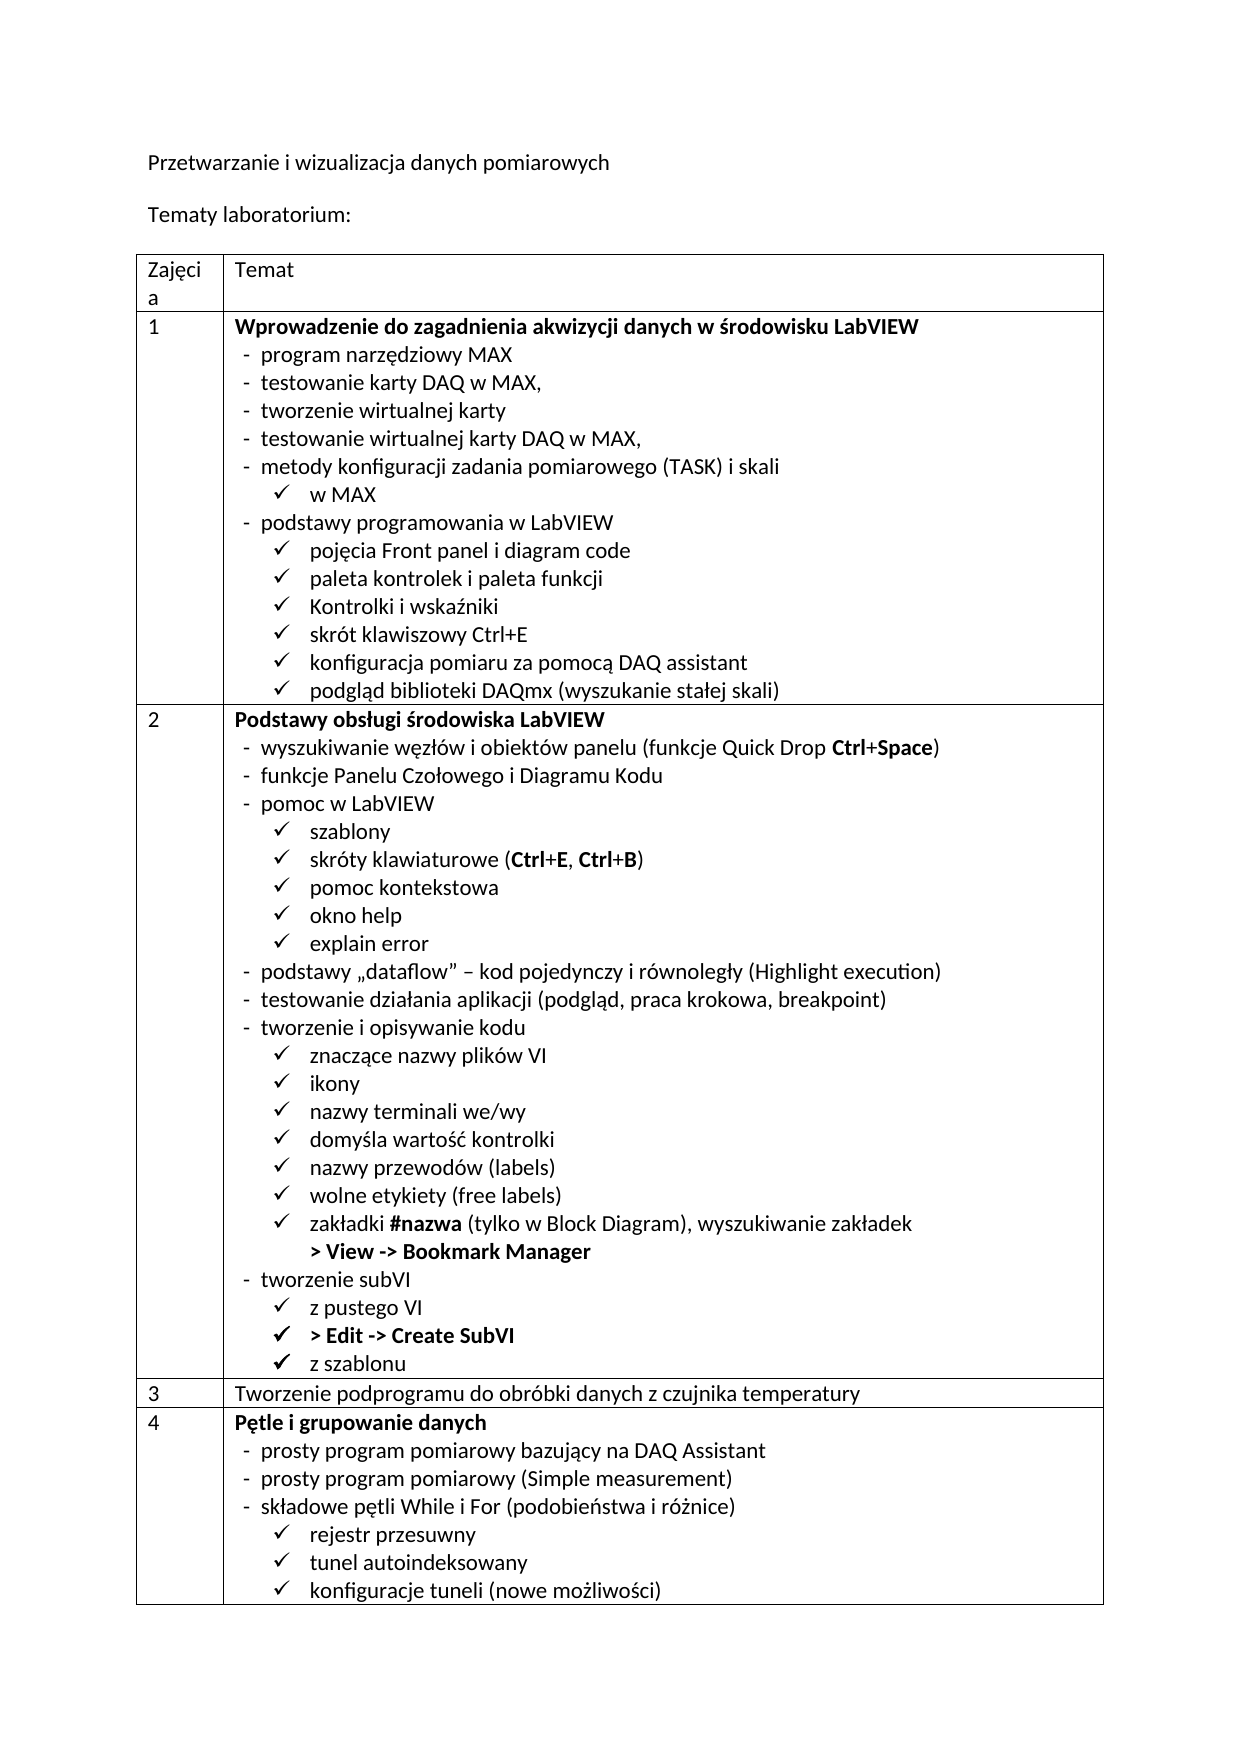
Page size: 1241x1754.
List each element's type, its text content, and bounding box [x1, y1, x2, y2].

table_cell 2 [137, 705, 223, 1378]
table_cell Tworzenie podprogramu do obróbki danych z czujnika temperatury [224, 1379, 1103, 1407]
text Przetwarzanie i wizualizacja danych pomiarowych [148, 148, 1093, 176]
text Tematy laboratorium: [148, 201, 1093, 229]
table_header Temat [224, 255, 1103, 311]
table_cell 1 [137, 312, 223, 704]
table_cell Podstawy obsługi środowiska LabVIEW wyszukiwanie węzłów i obiektów panelu (funkcje Quick Drop Ctrl+Space) funkcje Panelu Czołowego i Diagramu Kodu pomoc w LabVIEW szablony skróty klawiaturowe (Ctrl+E, Ctrl+B) pomoc kontekstowa okno help explain error podstawy „dataflow” – kod pojedynczy i równoległy (Highlight execution) testowanie działania aplikacji (podgląd, praca krokowa, breakpoint) tworzenie i opisywanie kodu znaczące nazwy plików VI ikony nazwy terminali we/wy domyśla wartość kontrolki nazwy przewodów (labels) wolne etykiety (free labels) zakładki #nazwa (tylko w Block Diagram), wyszukiwanie zakładek > View -> Bookmark Manager tworzenie subVI z pustego VI > Edit -> Create SubVI z szablonu [224, 705, 1103, 1378]
table_header Zajęcia [137, 255, 223, 311]
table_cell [224, 1408, 1103, 1604]
table_cell 3 [137, 1379, 223, 1407]
table_cell Wprowadzenie do zagadnienia akwizycji danych w środowisku LabVIEW program narzędziowy MAX testowanie karty DAQ w MAX, tworzenie wirtualnej karty testowanie wirtualnej karty DAQ w MAX, metody konfiguracji zadania pomiarowego (TASK) i skali w MAX podstawy programowania w LabVIEW pojęcia Front panel i diagram code paleta kontrolek i paleta funkcji Kontrolki i wskaźniki skrót klawiszowy Ctrl+E konfiguracja pomiaru za pomocą DAQ assistant podgląd biblioteki DAQmx (wyszukanie stałej skali) [224, 312, 1103, 704]
table_cell 4 [137, 1408, 223, 1604]
